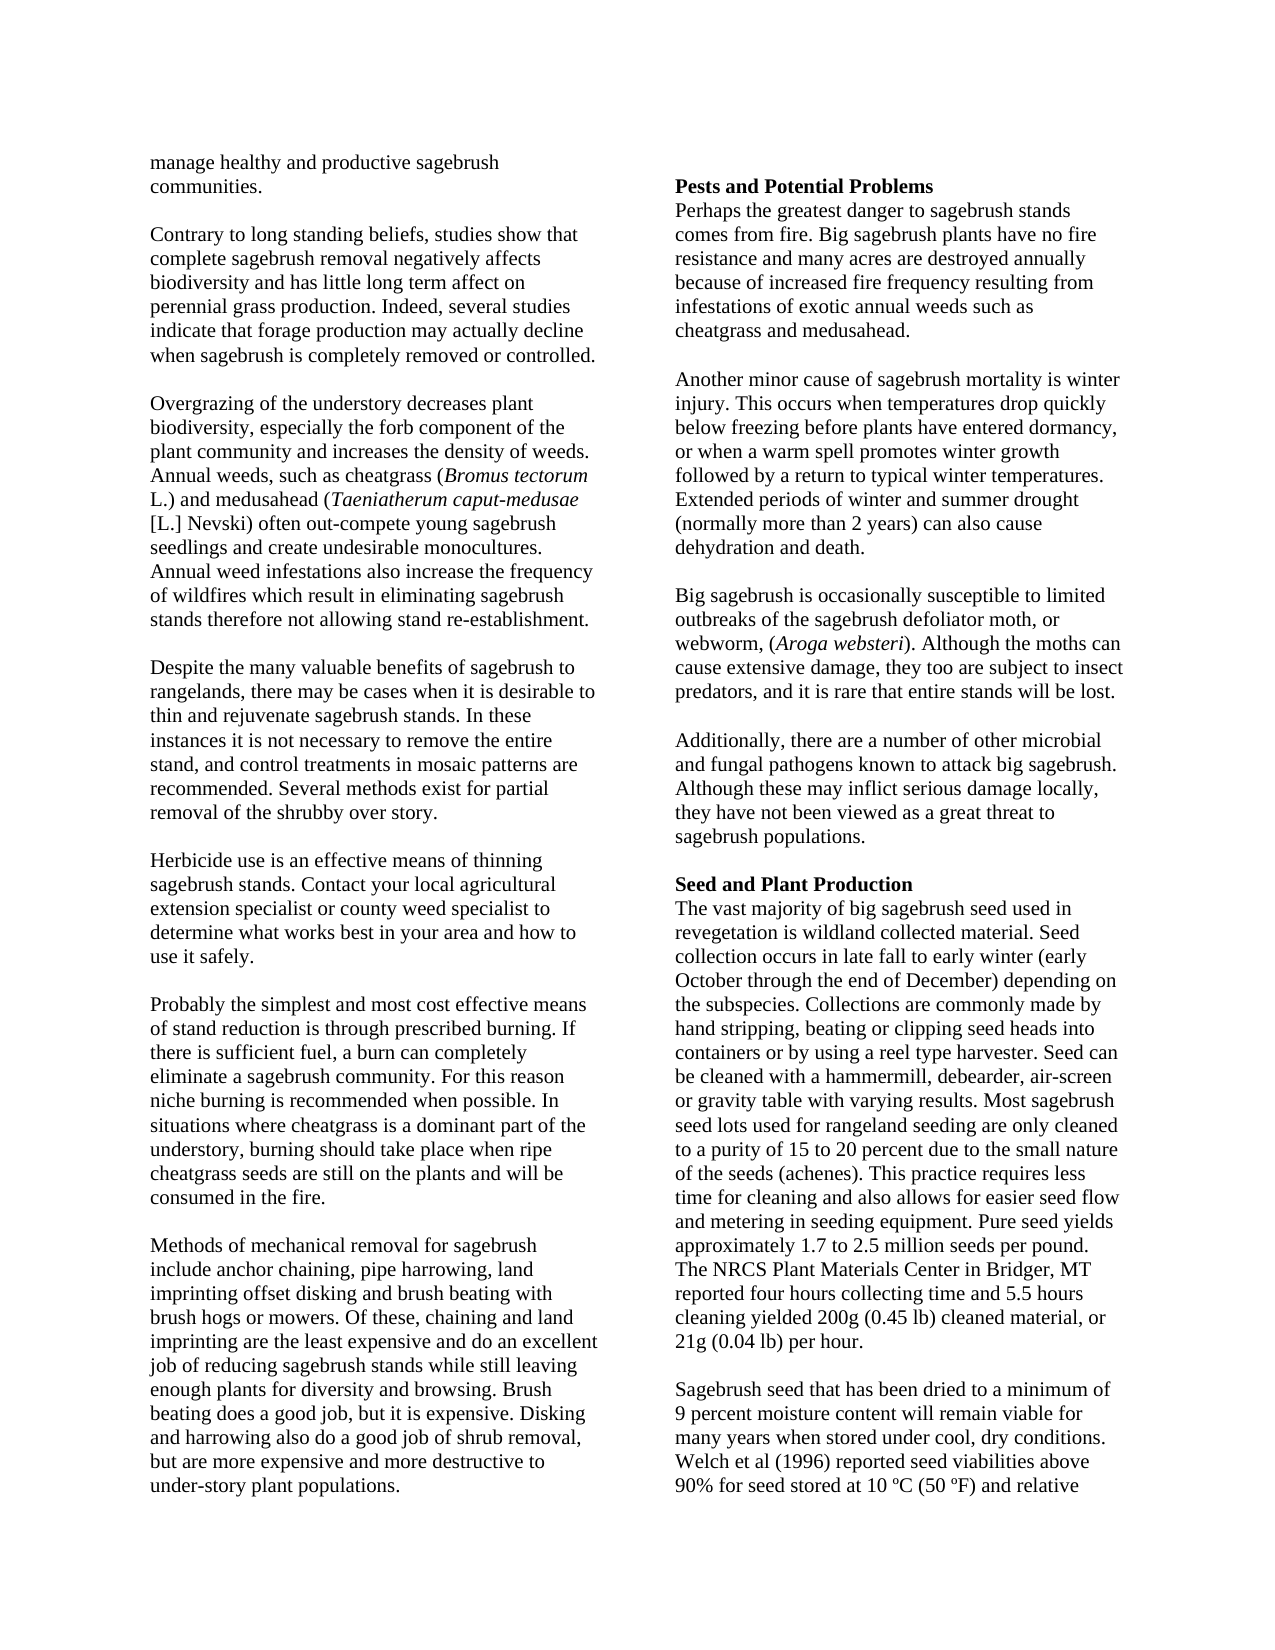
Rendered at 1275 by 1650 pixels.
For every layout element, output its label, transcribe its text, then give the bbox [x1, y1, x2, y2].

text Despite the many valuable benefits of sagebrush to rangelands, there may be cases when it is desirable to thin and rejuvenate sagebrush stands. In these instances it is not necessary to remove the entire stand, and control treatments in mosaic patterns are recommended. Several methods exist for partial removal of the shrubby over story. [150, 655, 600, 824]
text Herbicide use is an effective means of thinning sagebrush stands. Contact your local agricultural extension specialist or county weed specialist to determine what works best in your area and how to use it safely. [150, 848, 600, 968]
text Overgrazing of the understory decreases plant biodiversity, especially the forb component of the plant community and increases the density of weeds. Annual weeds, such as cheatgrass (Bromus tectorum L.) and medusahead (Taeniatherum caput-medusae [L.] Nevski) often out-compete young sagebrush seedlings and create undesirable monocultures. Annual weed infestations also increase the frequency of wildfires which result in eliminating sagebrush stands therefore not allowing stand re-establishment. [150, 391, 600, 631]
text Additionally, there are a number of other microbial and fungal pathogens known to attack big sagebrush. Although these may inflict serious damage locally, they have not been viewed as a great threat to sagebrush populations. [675, 727, 1125, 848]
text Big sagebrush is occasionally susceptible to limited outbreaks of the sagebrush defoliator moth, or webworm, (Aroga websteri). Although the moths can cause extensive damage, they too are subject to insect predators, and it is rare that entire stands will be lost. [675, 583, 1125, 703]
text Probably the simplest and most cost effective means of stand reduction is through prescribed burning. If there is sufficient fuel, a burn can completely eliminate a sagebrush community. For this reason niche burning is recommended when possible. In situations where cheatgrass is a dominant part of the understory, burning should take place when ripe cheatgrass seeds are still on the plants and will be consumed in the fire. [150, 992, 600, 1209]
text Methods of mechanical removal for sagebrush include anchor chaining, pipe harrowing, land imprinting offset disking and brush beating with brush hogs or mowers. Of these, chaining and land imprinting are the least expensive and do an excellent job of reducing sagebrush stands while still leaving enough plants for diversity and browsing. Brush beating does a good job, but it is expensive. Disking and harrowing also do a good job of shrub removal, but are more expensive and more destructive to under-story plant populations. [150, 1233, 600, 1497]
text Another minor cause of sagebrush mortality is winter injury. This occurs when temperatures drop quickly below freezing before plants have entered dormancy, or when a warm spell promotes winter growth followed by a return to typical winter temperatures. Extended periods of winter and summer drought (normally more than 2 years) can also cause dehydration and death. [675, 367, 1125, 559]
text Contrary to long standing beliefs, studies show that complete sagebrush removal negatively affects biodiversity and has little long term affect on perennial grass production. Indeed, several studies indicate that forage production may actually decline when sagebrush is completely removed or controlled. [150, 222, 600, 367]
text The vast majority of big sagebrush seed used in revegetation is wildland collected material. Seed collection occurs in late fall to early winter (early October through the end of December) depending on the subspecies. Collections are commonly made by hand stripping, beating or clipping seed heads into containers or by using a reel type harvester. Seed can be cleaned with a hammermill, debearder, air-screen or gravity table with varying results. Most sagebrush seed lots used for rangeland seeding are only cleaned to a purity of 15 to 20 percent due to the small nature of the seeds (achenes). This practice requires less time for cleaning and also allows for easier seed flow and metering in seeding equipment. Pure seed yields approximately 1.7 to 2.5 million seeds per pound. The NRCS Plant Materials Center in Bridger, MT reported four hours collecting time and 5.5 hours cleaning yielded 200g (0.45 lb) cleaned material, or 21g (0.04 lb) per hour. [675, 896, 1125, 1353]
text Perhaps the greatest danger to sagebrush stands comes from fire. Big sagebrush plants have no fire resistance and many acres are destroyed annually because of increased fire frequency resulting from infestations of exotic annual weeds such as cheatgrass and medusahead. [675, 198, 1125, 342]
text Pests and Potential Problems [675, 174, 1125, 198]
text Seed and Plant Production [675, 872, 1125, 896]
